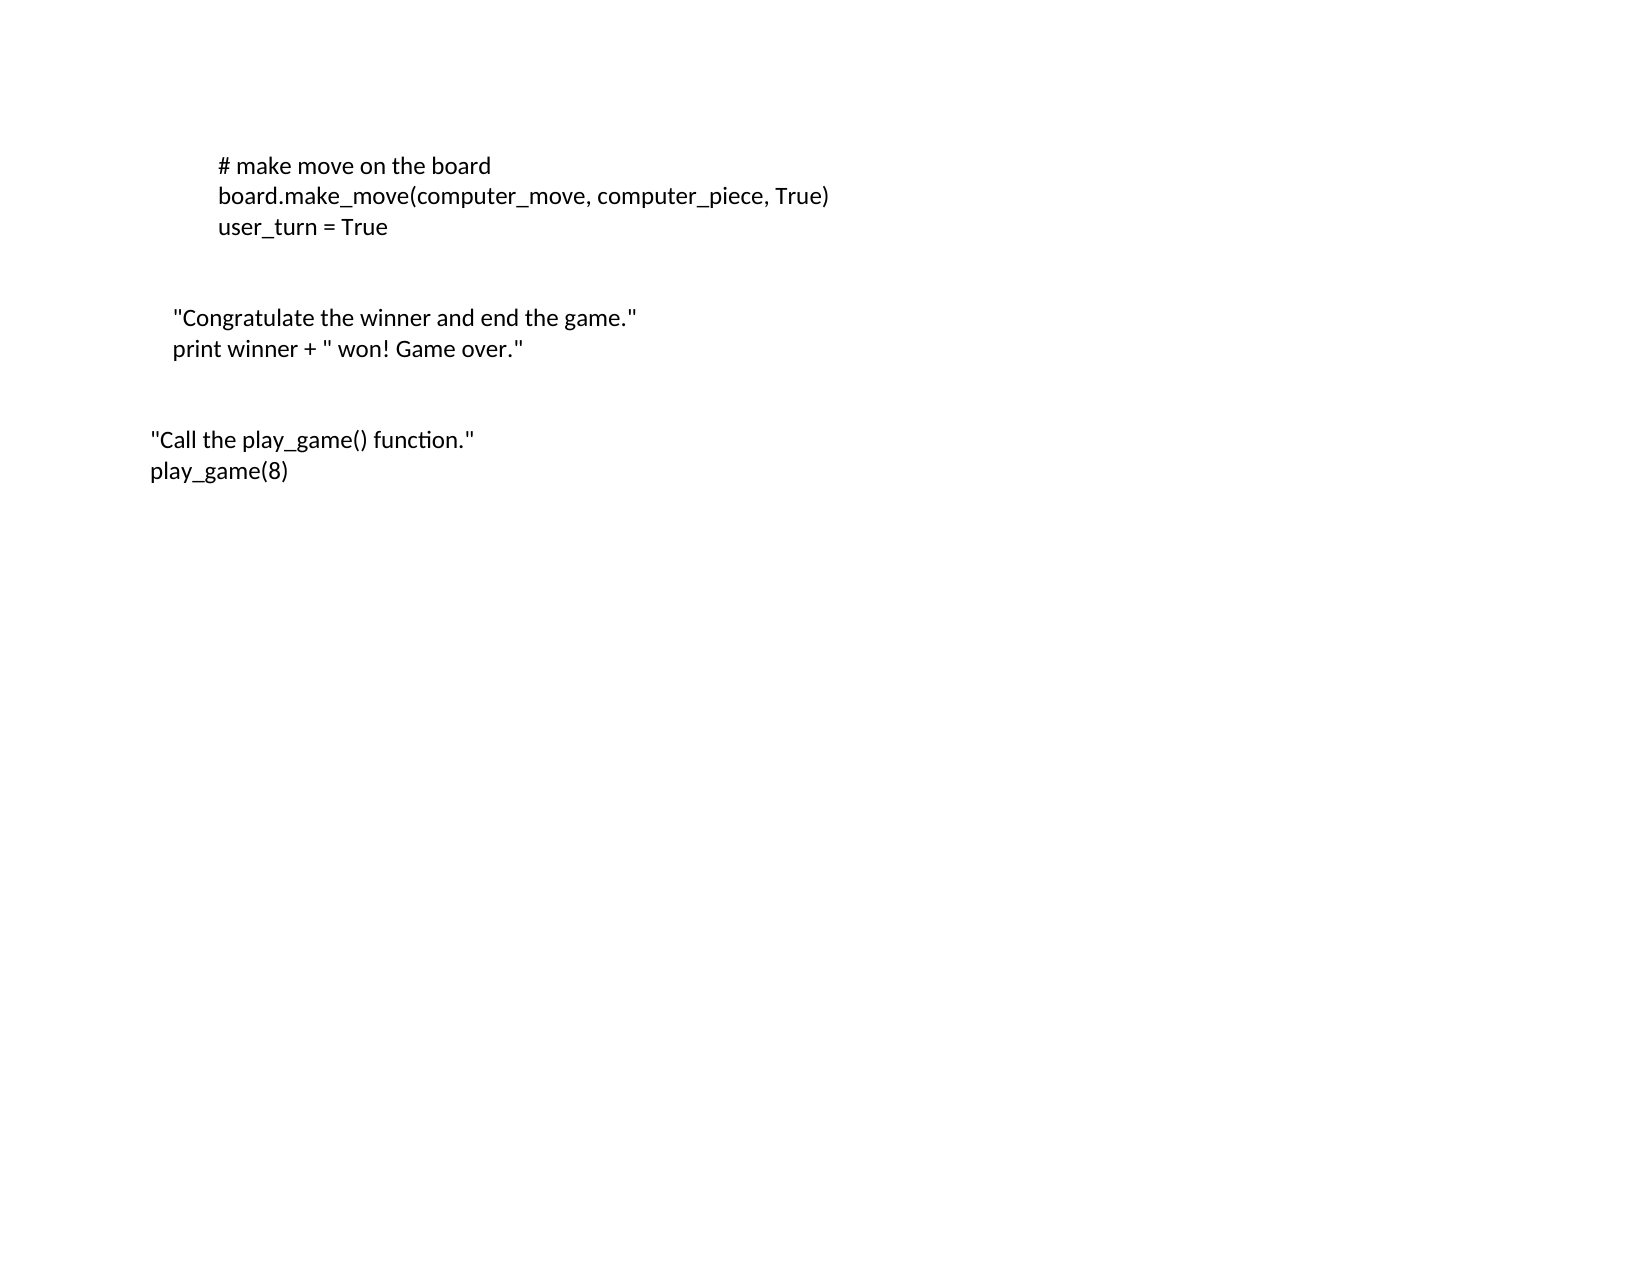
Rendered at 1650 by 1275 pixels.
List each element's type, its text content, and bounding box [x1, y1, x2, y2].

text "Congratulate the winner and end the game." [150, 303, 1500, 333]
text user_turn = True [150, 211, 1500, 242]
text "Call the play_game() function." [150, 425, 1500, 455]
text board.make_move(computer_move, computer_piece, True) [150, 181, 1500, 211]
text # make move on the board [150, 150, 1500, 181]
text play_game(8) [150, 455, 1500, 486]
text print winner + " won! Game over." [150, 333, 1500, 364]
